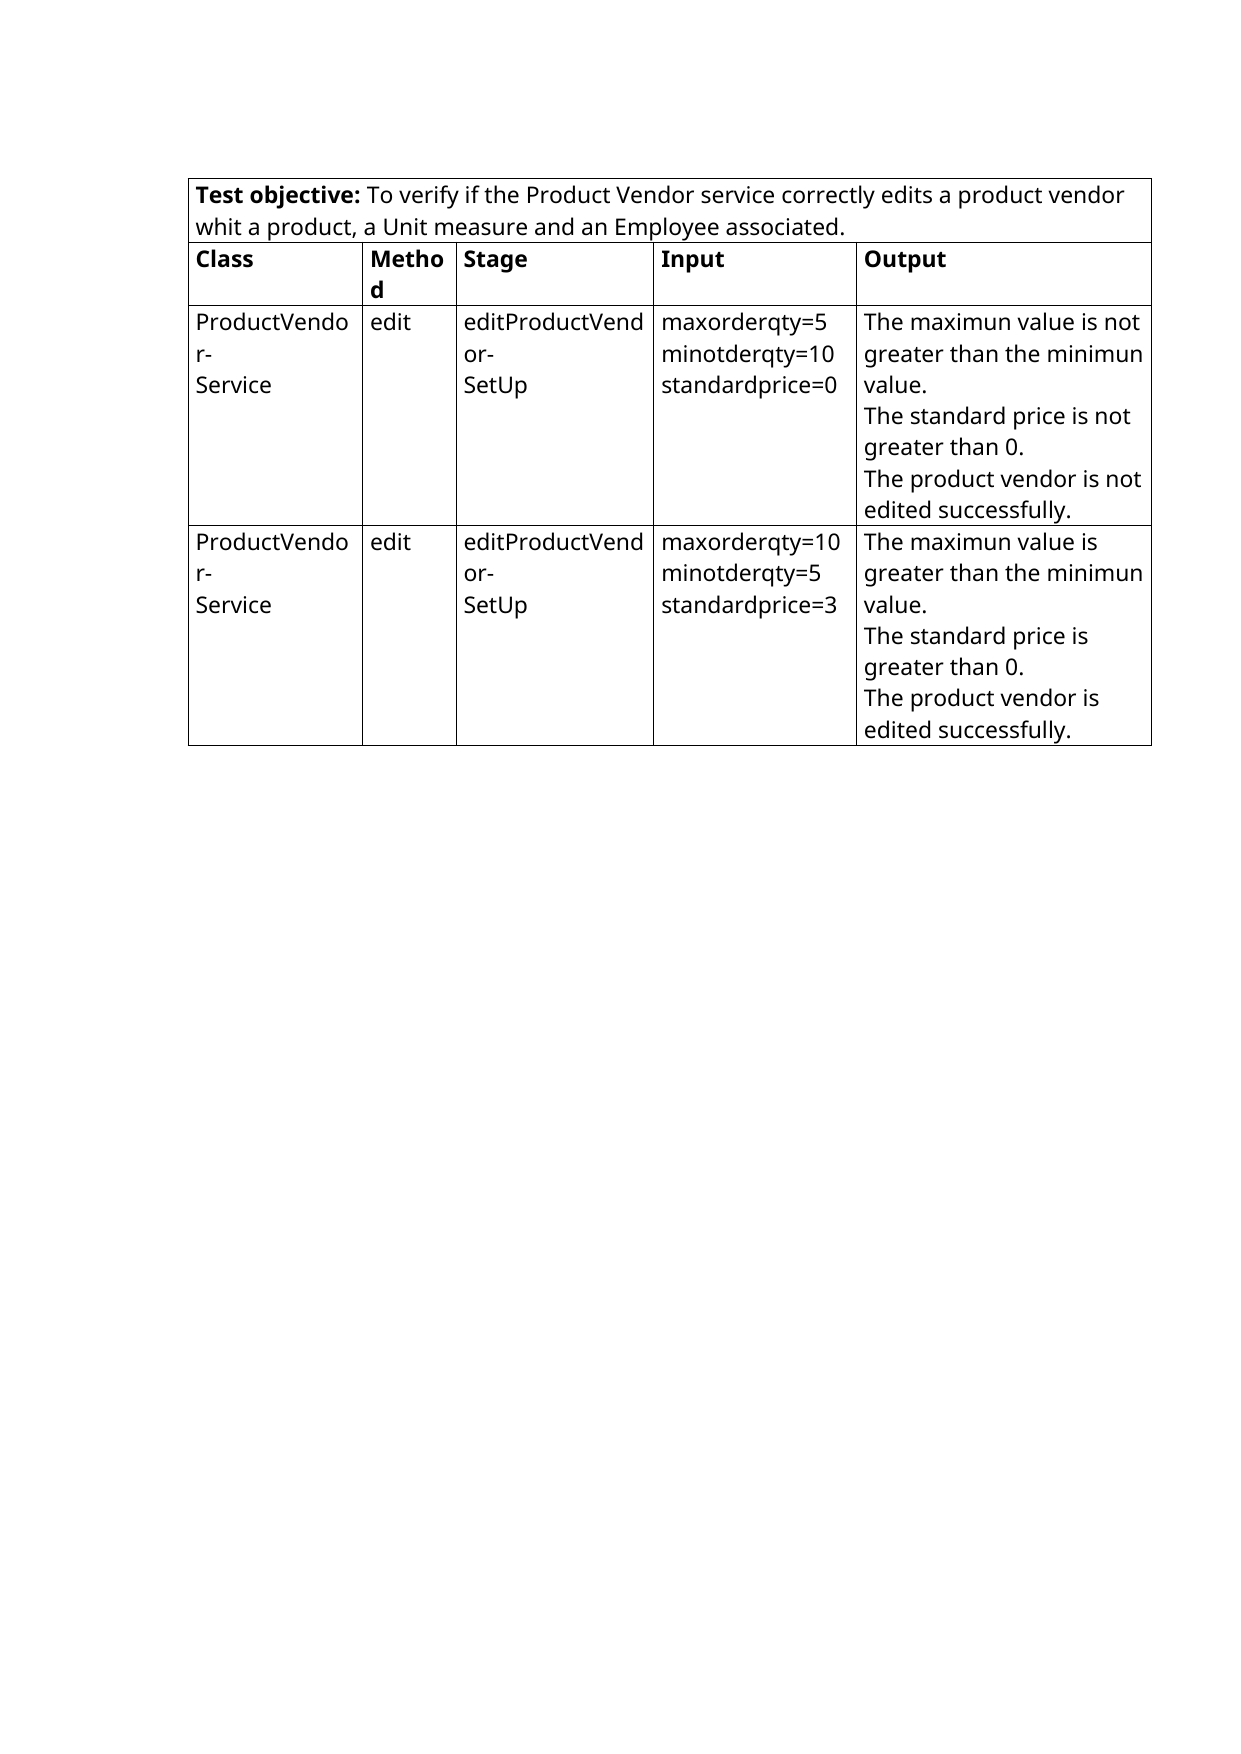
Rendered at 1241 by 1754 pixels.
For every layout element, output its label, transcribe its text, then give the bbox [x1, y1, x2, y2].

table_cell The maximun value is greater than the minimun value. The standard price is greater than 0. The product vendor is edited successfully. [857, 526, 1151, 745]
table_cell edit [363, 306, 456, 525]
table_cell maxorderqty=10 minotderqty=5 standardprice=3 [654, 526, 856, 745]
table_cell ProductVendor- Service [189, 306, 362, 525]
table_cell edit [363, 526, 456, 745]
table_cell The maximun value is not greater than the minimun value. The standard price is not greater than 0. The product vendor is not edited successfully. [857, 306, 1151, 525]
table_cell Output [857, 243, 1151, 305]
table_cell maxorderqty=5 minotderqty=10 standardprice=0 [654, 306, 856, 525]
table_cell ProductVendor- Service [189, 526, 362, 745]
table_cell Input [654, 243, 856, 305]
table_header Test objective: To verify if the Product Vendor service correctly edits a product vendor whit a product, a Unit measure and an Employee associated. [189, 179, 1151, 242]
table_cell editProductVendor- SetUp [457, 306, 653, 525]
table_cell Method [363, 243, 456, 305]
table_cell Stage [457, 243, 653, 305]
table_cell Class [189, 243, 362, 305]
table_cell editProductVendor- SetUp [457, 526, 653, 745]
